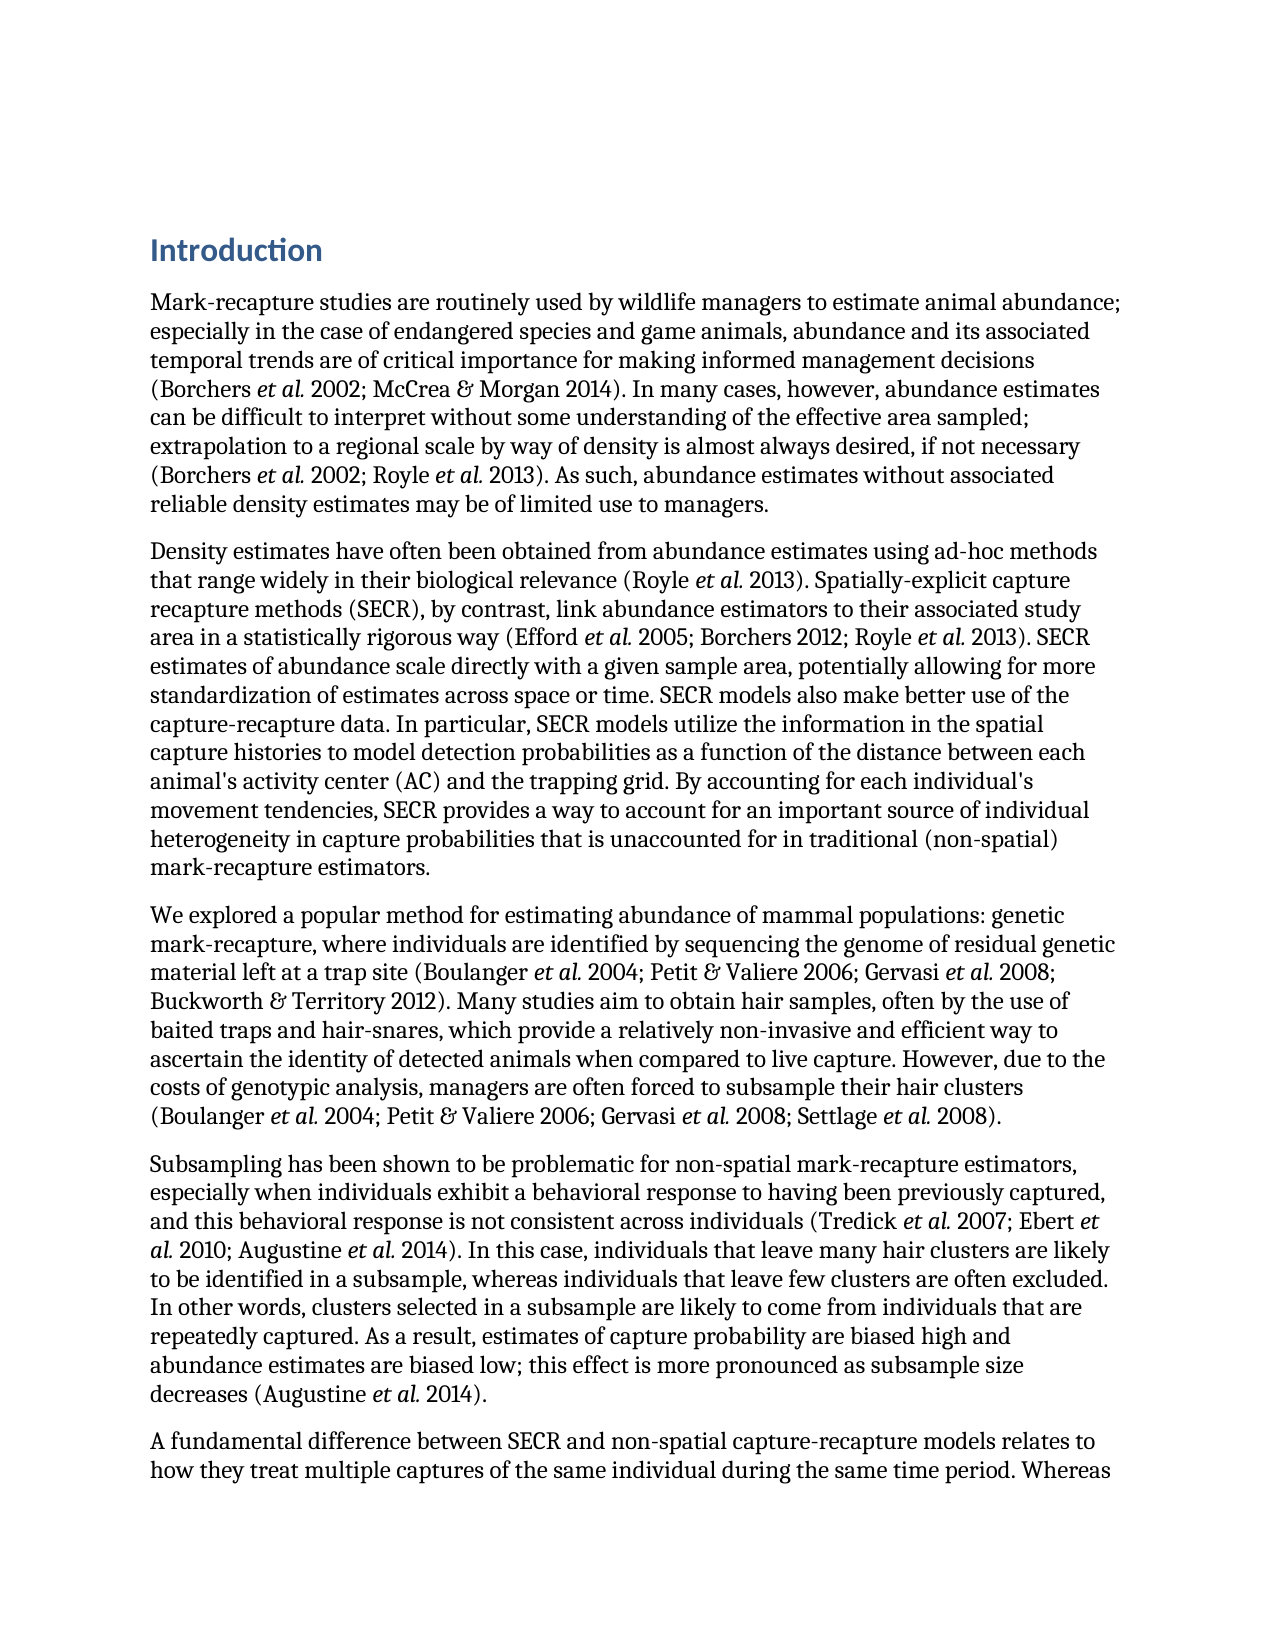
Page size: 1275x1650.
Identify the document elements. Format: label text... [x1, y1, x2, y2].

text Mark-recapture studies are routinely used by wildlife managers to estimate animal abundance; especially in the case of endangered species and game animals, abundance and its associated temporal trends are of critical importance for making informed management decisions (Borchers et al. 2002; McCrea & Morgan 2014). In many cases, however, abundance estimates can be difficult to interpret without some understanding of the effective area sampled; extrapolation to a regional scale by way of density is almost always desired, if not necessary (Borchers et al. 2002; Royle et al. 2013). As such, abundance estimates without associated reliable density estimates may be of limited use to managers. [150, 288, 1125, 518]
text Density estimates have often been obtained from abundance estimates using ad-hoc methods that range widely in their biological relevance (Royle et al. 2013). Spatially-explicit capture recapture methods (SECR), by contrast, link abundance estimators to their associated study area in a statistically rigorous way (Efford et al. 2005; Borchers 2012; Royle et al. 2013). SECR estimates of abundance scale directly with a given sample area, potentially allowing for more standardization of estimates across space or time. SECR models also make better use of the capture-recapture data. In particular, SECR models utilize the information in the spatial capture histories to model detection probabilities as a function of the distance between each animal's activity center (AC) and the trapping grid. By accounting for each individual's movement tendencies, SECR provides a way to account for an important source of individual heterogeneity in capture probabilities that is unaccounted for in traditional (non-spatial) mark-recapture estimators. [150, 537, 1125, 882]
subtitle Introduction [150, 229, 1125, 269]
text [150, 1427, 1125, 1484]
text We explored a popular method for estimating abundance of mammal populations: genetic mark-recapture, where individuals are identified by sequencing the genome of residual genetic material left at a trap site (Boulanger et al. 2004; Petit & Valiere 2006; Gervasi et al. 2008; Buckworth & Territory 2012). Many studies aim to obtain hair samples, often by the use of baited traps and hair-snares, which provide a relatively non-invasive and efficient way to ascertain the identity of detected animals when compared to live capture. However, due to the costs of genotypic analysis, managers are often forced to subsample their hair clusters (Boulanger et al. 2004; Petit & Valiere 2006; Gervasi et al. 2008; Settlage et al. 2008). [150, 901, 1125, 1131]
text Subsampling has been shown to be problematic for non-spatial mark-recapture estimators, especially when individuals exhibit a behavioral response to having been previously captured, and this behavioral response is not consistent across individuals (Tredick et al. 2007; Ebert et al. 2010; Augustine et al. 2014). In this case, individuals that leave many hair clusters are likely to be identified in a subsample, whereas individuals that leave few clusters are often excluded. In other words, clusters selected in a subsample are likely to come from individuals that are repeatedly captured. As a result, estimates of capture probability are biased high and abundance estimates are biased low; this effect is more pronounced as subsample size decreases (Augustine et al. 2014). [150, 1149, 1125, 1408]
